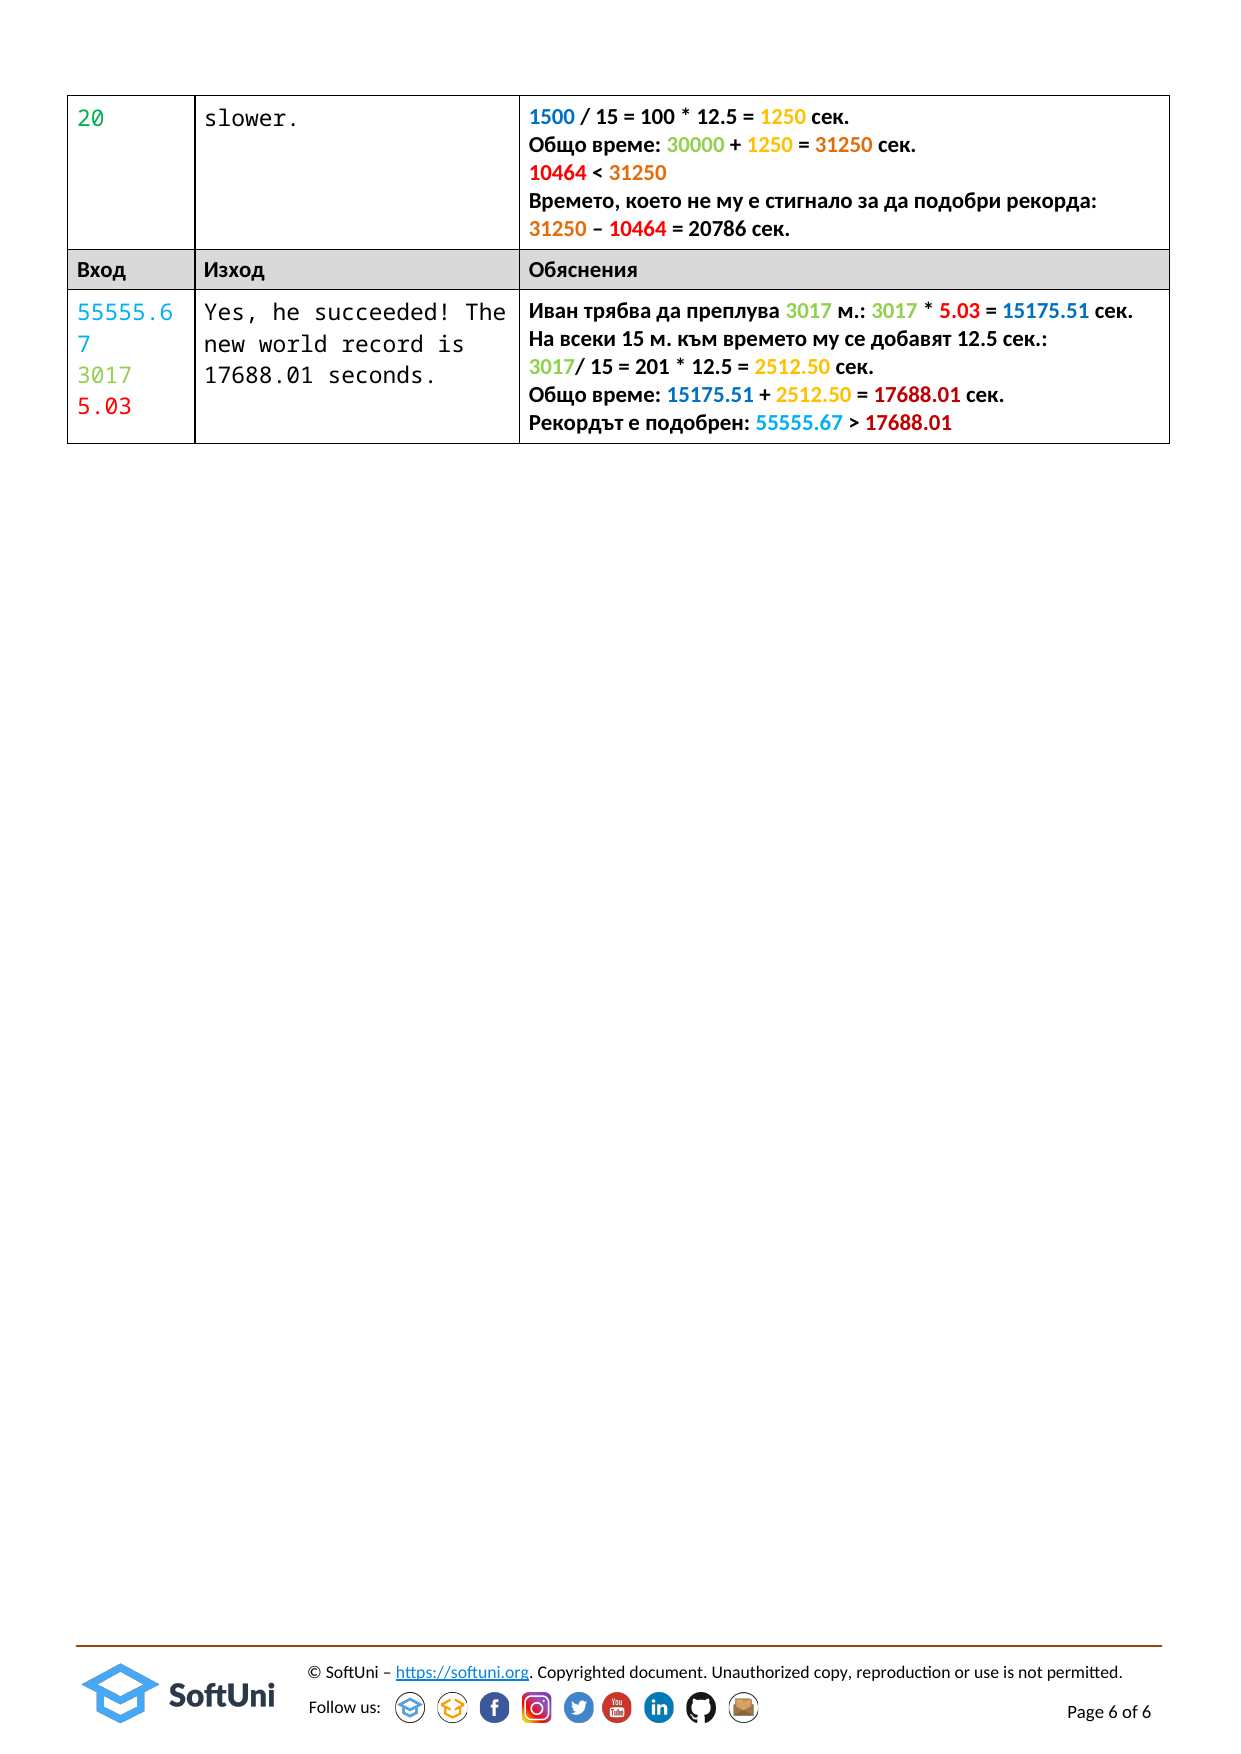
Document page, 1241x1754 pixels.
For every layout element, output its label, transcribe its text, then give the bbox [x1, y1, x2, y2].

picture [665, 1692, 674, 1701]
table_cell Обяснения [520, 250, 1169, 289]
picture [479, 1692, 510, 1723]
table_cell Изход [196, 250, 519, 289]
picture [522, 1692, 552, 1723]
picture [564, 1692, 594, 1723]
picture [75, 1658, 281, 1729]
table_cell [520, 96, 1169, 248]
table_cell 55555.67 3017 5.03 [68, 290, 194, 442]
picture [686, 1692, 716, 1723]
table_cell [196, 96, 519, 248]
picture [658, 1705, 667, 1714]
table_cell Yes, he succeeded! The new world record is 17688.01 seconds. [196, 290, 519, 442]
table_cell 10464 1500 20 [68, 96, 194, 248]
table_cell Вход [68, 250, 194, 289]
table_cell Иван трябва да преплува 3017 м.: 3017 * 5.03 = 15175.51 сек. На всеки 15 м. към времето му се добавят 12.5 сек.: 3017/ 15 = 201 * 12.5 = 2512.50 сек. Общо време: 15175.51 + 2512.50 = 17688.01 сек. Рекордът е подобрен: 55555.67 > 17688.01 [520, 290, 1169, 442]
picture [644, 1714, 653, 1723]
picture [644, 1692, 653, 1701]
picture [395, 1692, 425, 1723]
picture [437, 1692, 468, 1723]
picture [665, 1714, 674, 1723]
picture [728, 1692, 759, 1723]
picture [602, 1692, 632, 1723]
